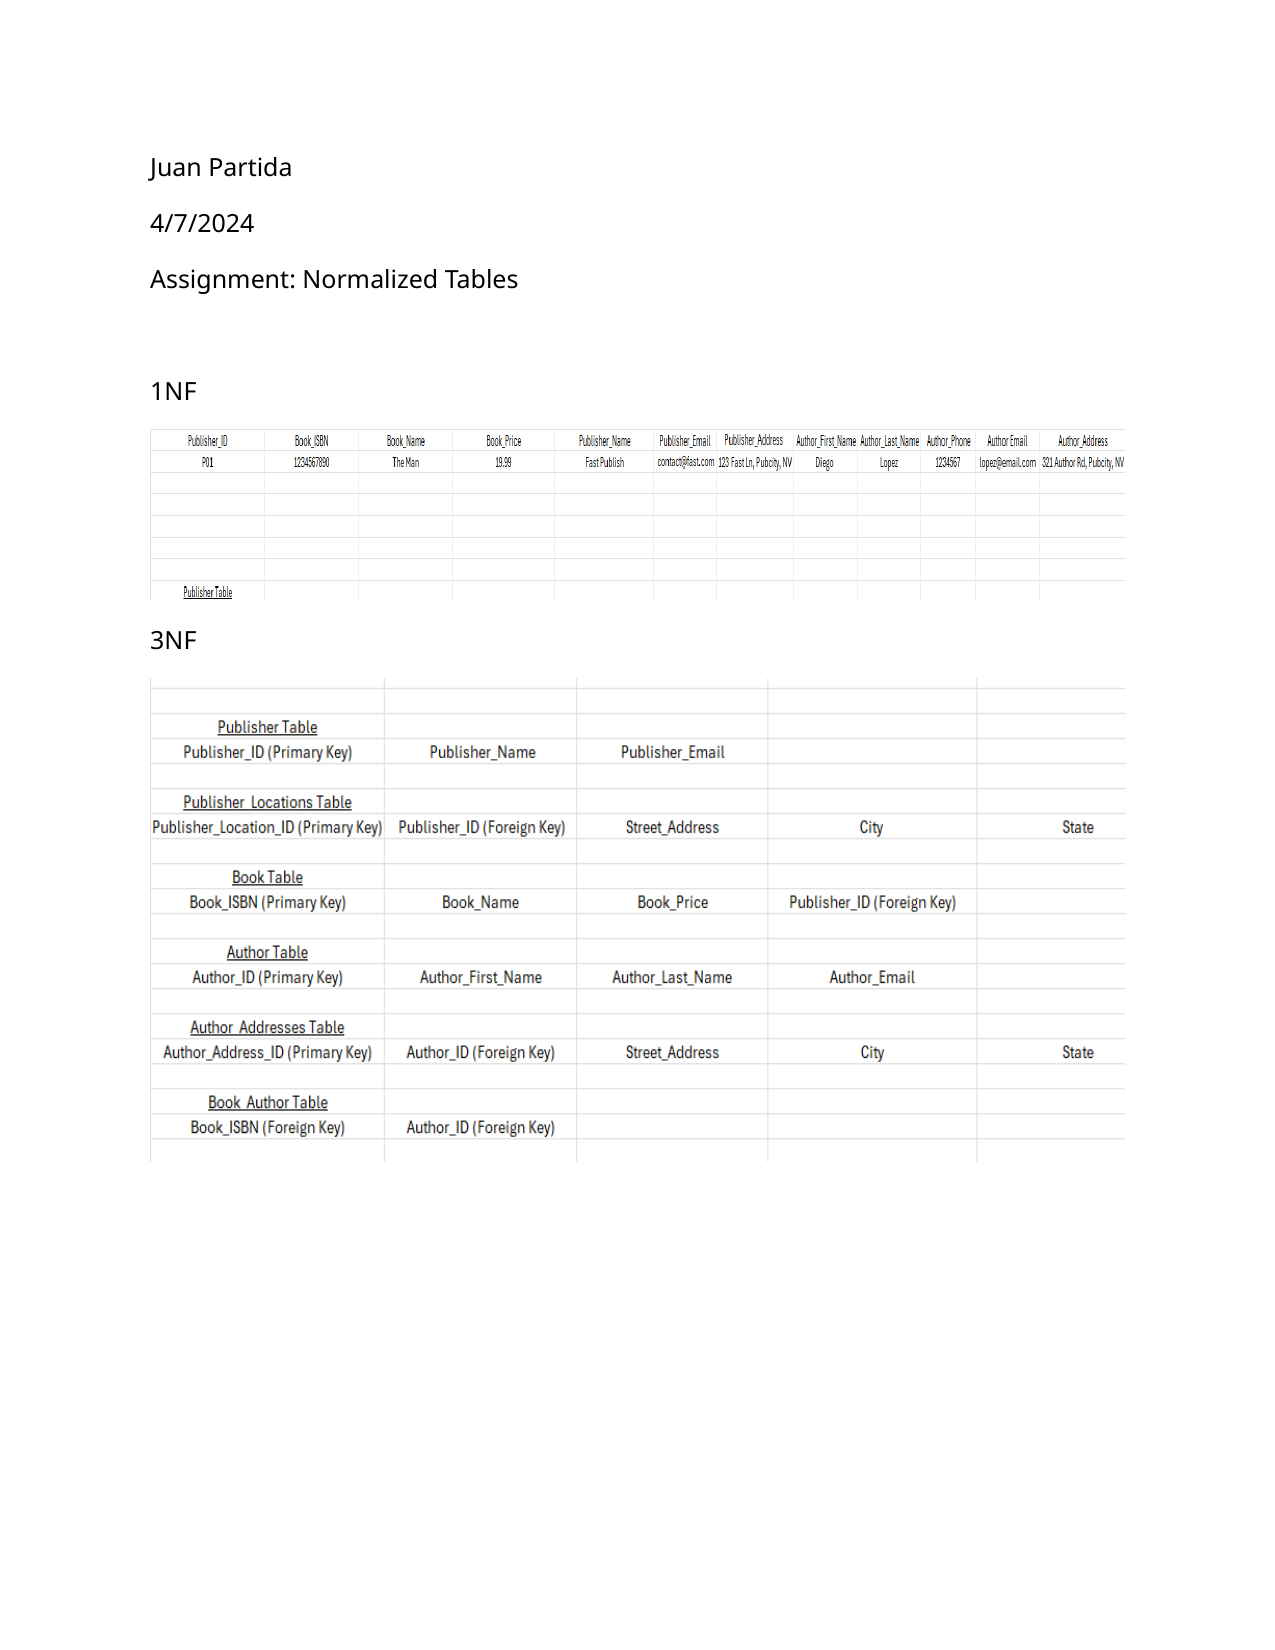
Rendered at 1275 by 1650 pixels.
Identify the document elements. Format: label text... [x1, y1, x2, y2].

picture [150, 429, 1125, 601]
text 1NF [150, 373, 1125, 407]
picture [150, 678, 1125, 1162]
text 4/7/2024 [150, 206, 1125, 240]
text Juan Partida [150, 150, 1125, 184]
text 3NF [150, 623, 1125, 657]
text Assignment: Normalized Tables [150, 262, 1125, 296]
